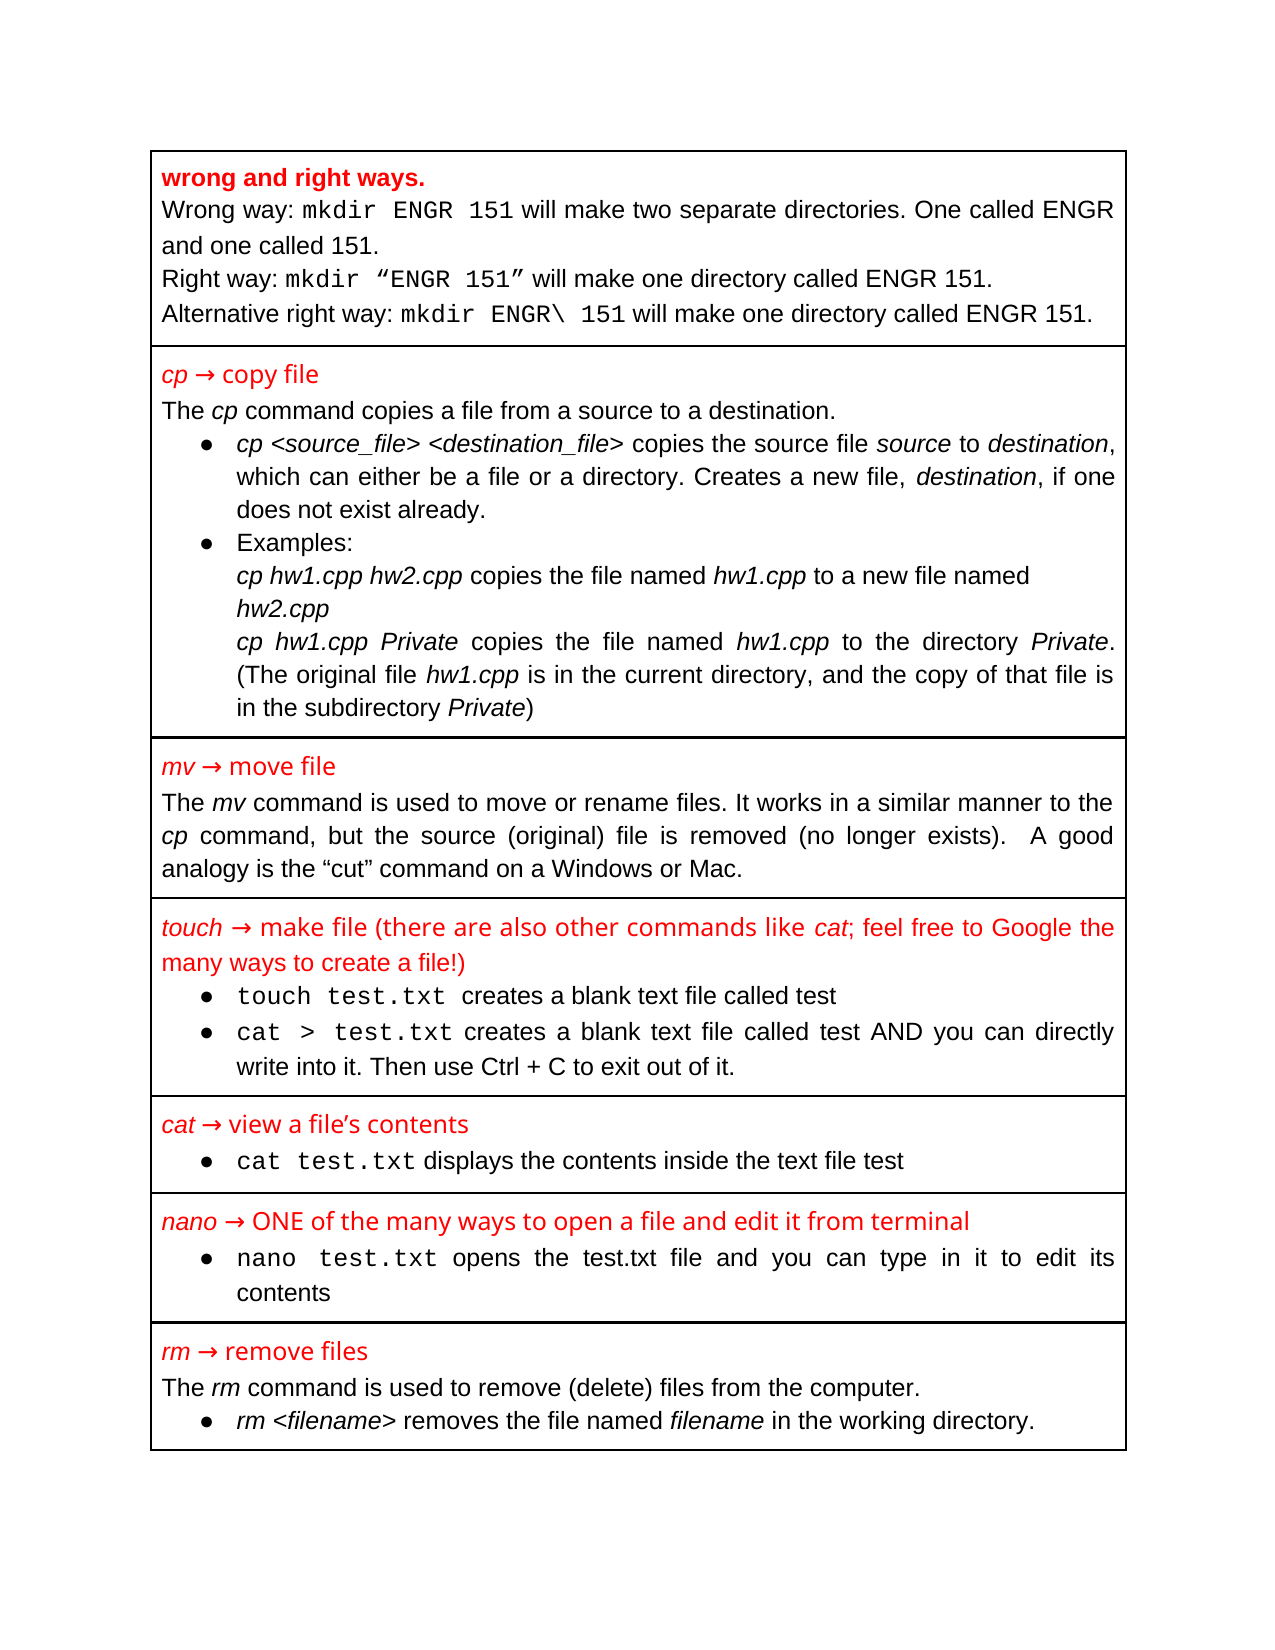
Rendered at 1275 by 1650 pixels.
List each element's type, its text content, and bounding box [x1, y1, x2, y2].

table_cell cat → view a file’s contents cat test.txt displays the contents inside the text file test [152, 1097, 1125, 1192]
table_cell touch → make file (there are also other commands like cat; feel free to Google the many ways to create a file!) touch test.txt creates a blank text file called test cat > test.txt creates a blank text file called test AND you can directly write into it. Then use Ctrl + C to exit out of it. [152, 899, 1125, 1095]
table_cell cp → copy file The cp command copies a file from a source to a destination. cp <source_file> <destination_file> copies the source file source to destination, which can either be a file or a directory. Creates a new file, destination, if one does not exist already. Examples: cp hw1.cpp hw2.cpp copies the file named hw1.cpp to a new file named hw2.cpp cp hw1.cpp Private copies the file named hw1.cpp to the directory Private. (The original file hw1.cpp is in the current directory, and the copy of that file is in the subdirectory Private) [152, 347, 1125, 736]
table_cell nano → ONE of the many ways to open a file and edit it from terminal nano test.txt opens the test.txt file and you can type in it to edit its contents [152, 1194, 1125, 1321]
table_cell rm → remove files The rm command is used to remove (delete) files from the computer. rm <filename> removes the file named filename in the working directory. [152, 1324, 1125, 1449]
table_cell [152, 152, 1125, 344]
table_cell mv → move file The mv command is used to move or rename files. It works in a similar manner to the cp command, but the source (original) file is removed (no longer exists). A good analogy is the “cut” command on a Windows or Mac. [152, 739, 1125, 897]
